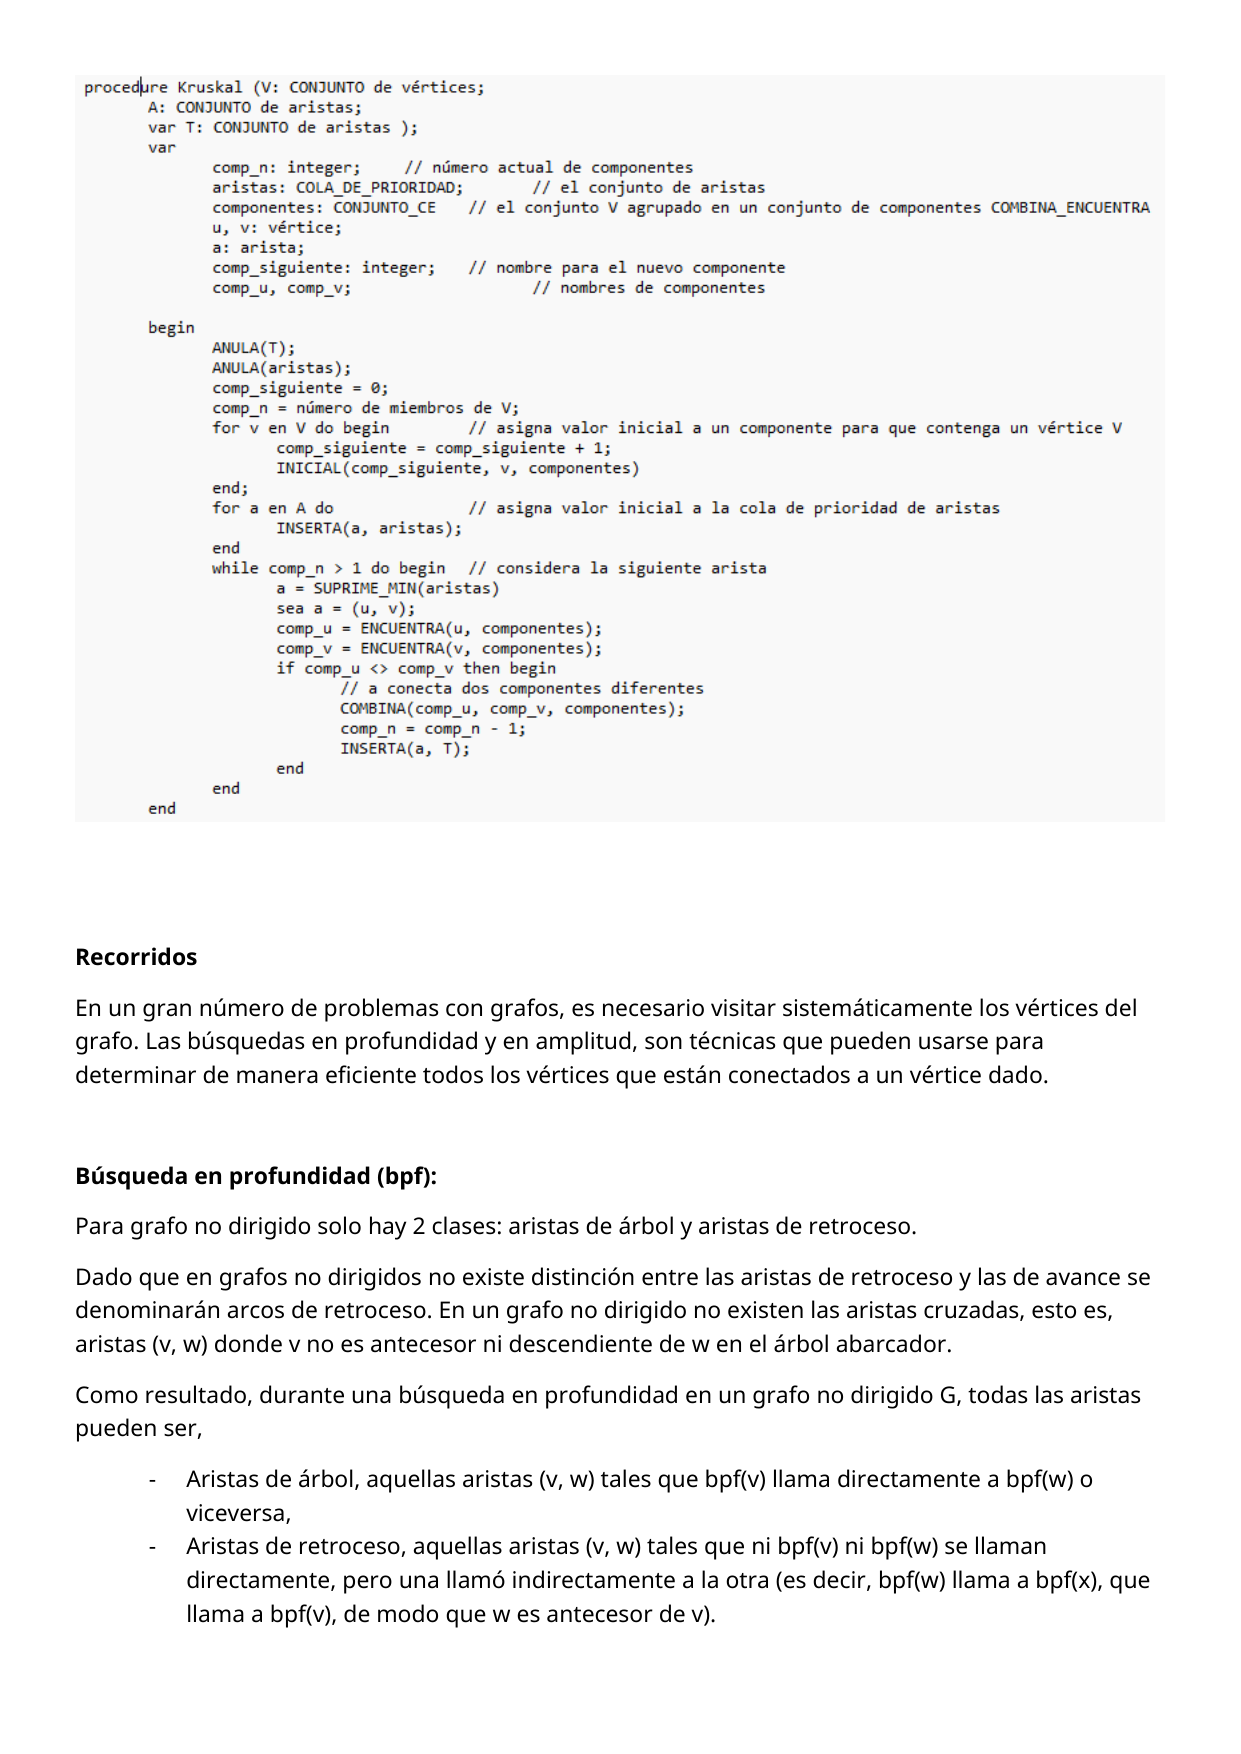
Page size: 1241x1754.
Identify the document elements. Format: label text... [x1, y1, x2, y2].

list Aristas de retroceso, aquellas aristas (v, w) tales que ni bpf(v) ni bpf(w) se llaman directamente, pero una llamó indirectamente a la otra (es decir, bpf(w) llama a bpf(x), que llama a bpf(v), de modo que w es antecesor de v). [148, 1530, 1165, 1629]
text Recorridos [75, 941, 1165, 972]
picture [75, 75, 1166, 822]
text Dado que en grafos no dirigidos no existe distinción entre las aristas de retroceso y las de avance se denominarán arcos de retroceso. En un grafo no dirigido no existen las aristas cruzadas, esto es, aristas (v, w) donde v no es antecesor ni descendiente de w en el árbol abarcador. [75, 1261, 1165, 1359]
text Como resultado, durante una búsqueda en profundidad en un grafo no dirigido G, todas las aristas pueden ser, [75, 1378, 1165, 1443]
text Para grafo no dirigido solo hay 2 clases: aristas de árbol y aristas de retroceso. [75, 1210, 1165, 1241]
text En un gran número de problemas con grafos, es necesario visitar sistemáticamente los vértices del grafo. Las búsquedas en profundidad y en amplitud, son técnicas que pueden usarse para determinar de manera eficiente todos los vértices que están conectados a un vértice dado. [75, 991, 1165, 1090]
list Aristas de árbol, aquellas aristas (v, w) tales que bpf(v) llama directamente a bpf(w) o viceversa, [148, 1463, 1165, 1528]
text Búsqueda en profundidad (bpf): [75, 1160, 1165, 1191]
